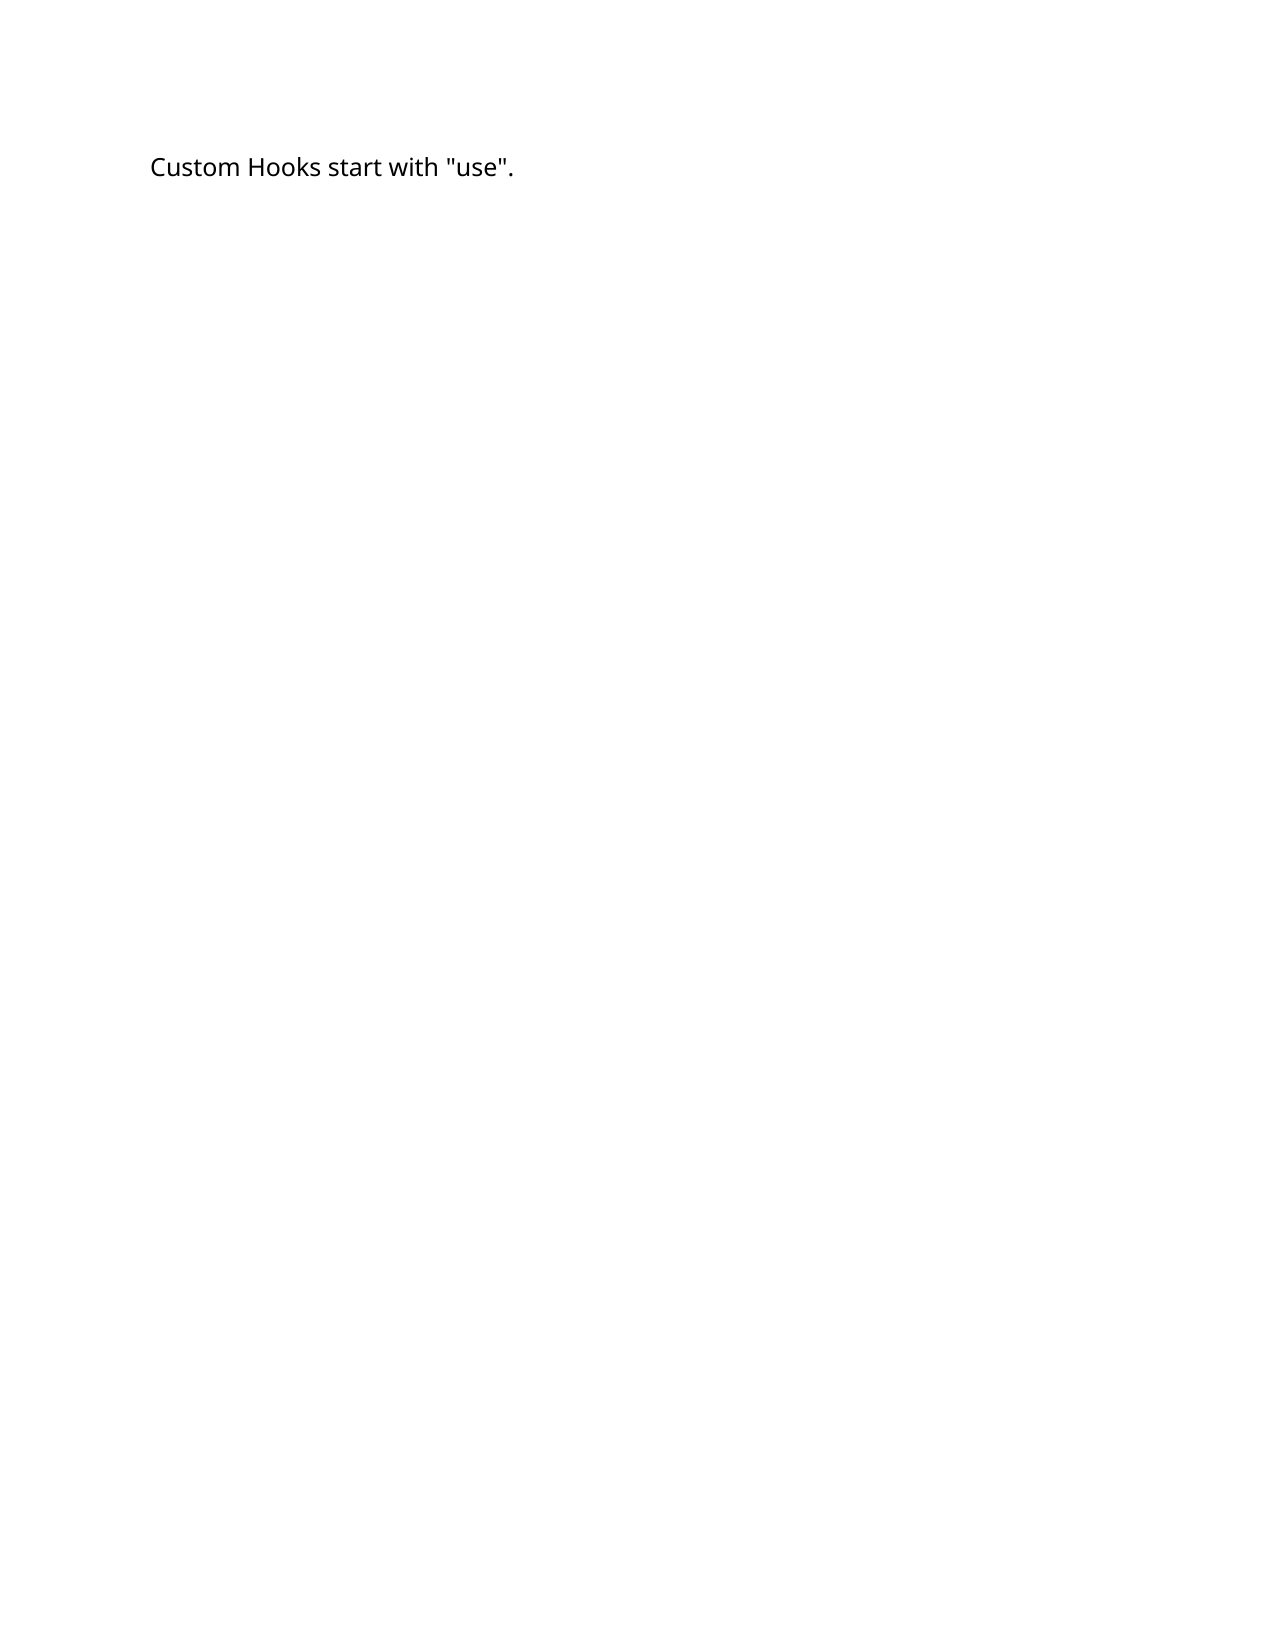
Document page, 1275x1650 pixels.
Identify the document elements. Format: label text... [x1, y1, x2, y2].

text Custom Hooks start with "use". [150, 150, 1125, 184]
